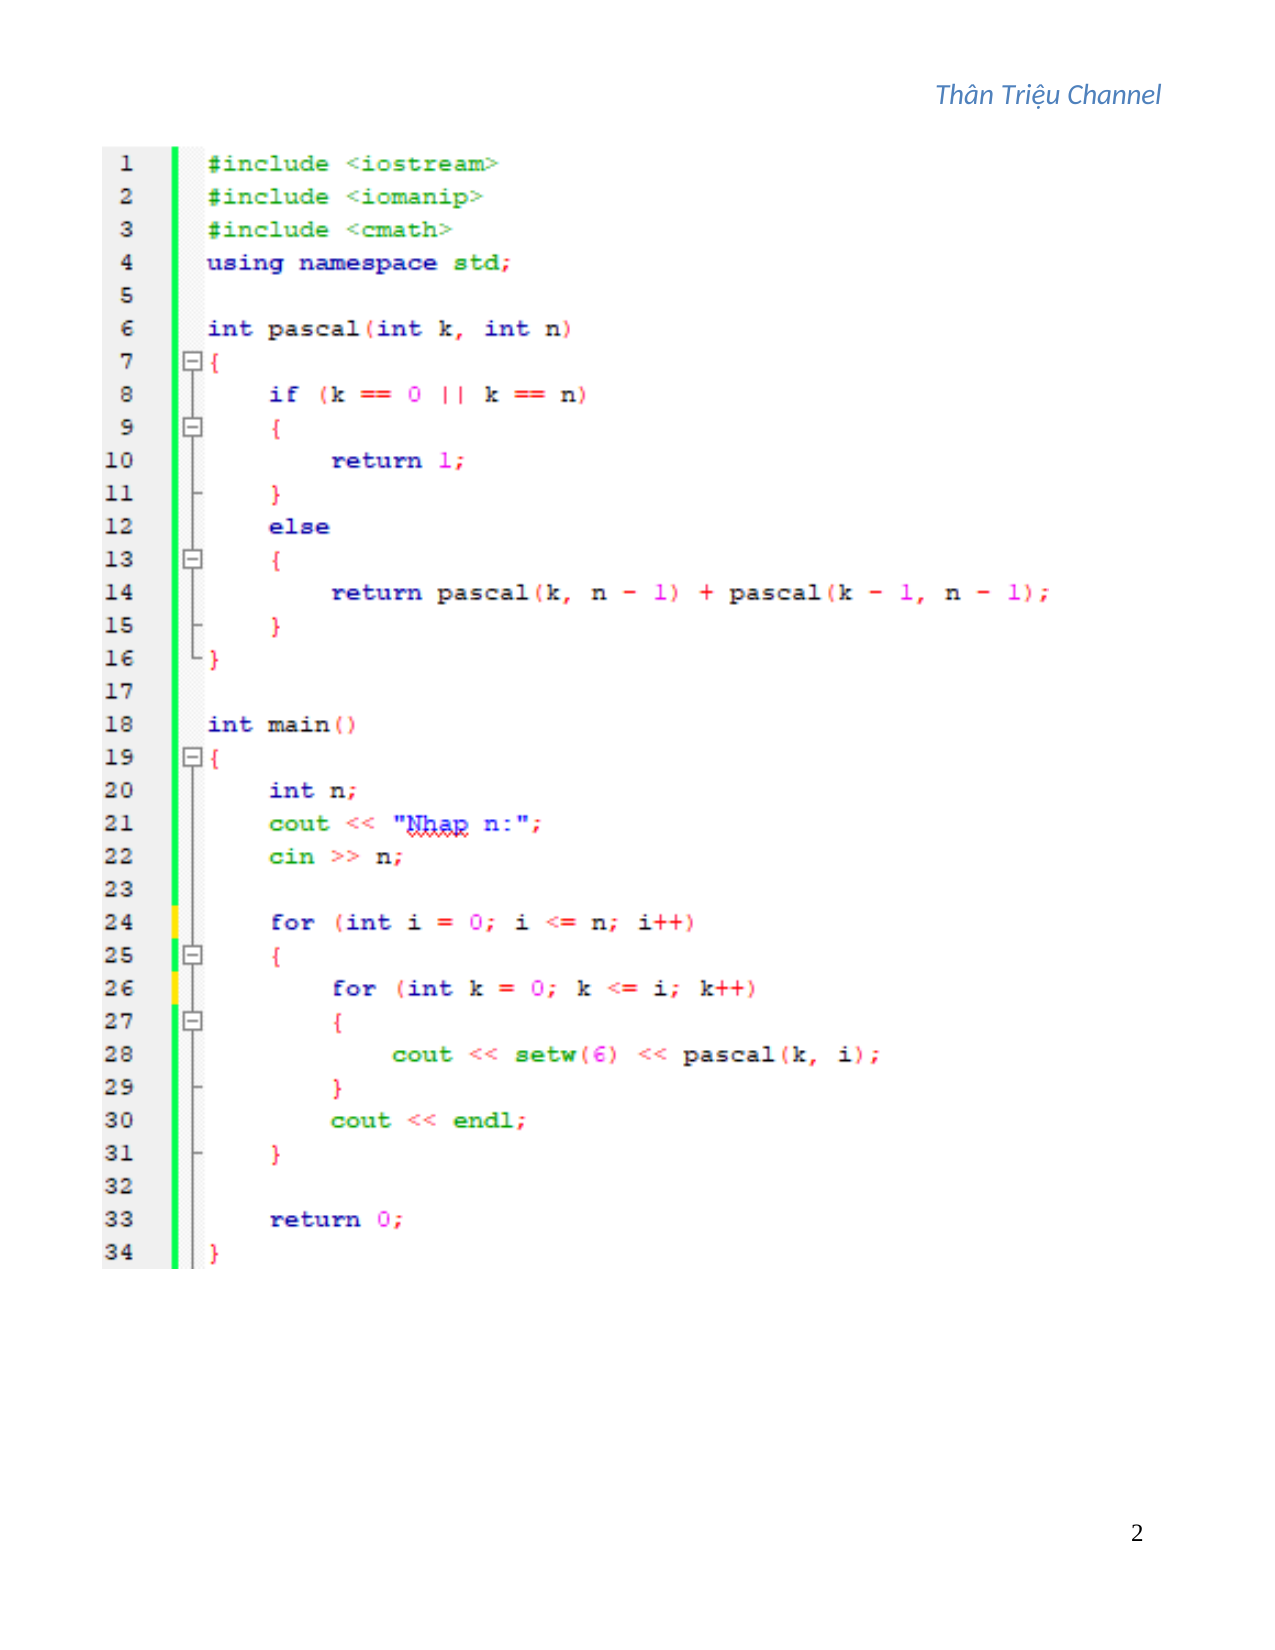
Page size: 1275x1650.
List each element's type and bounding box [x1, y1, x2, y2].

picture [102, 145, 1049, 1269]
